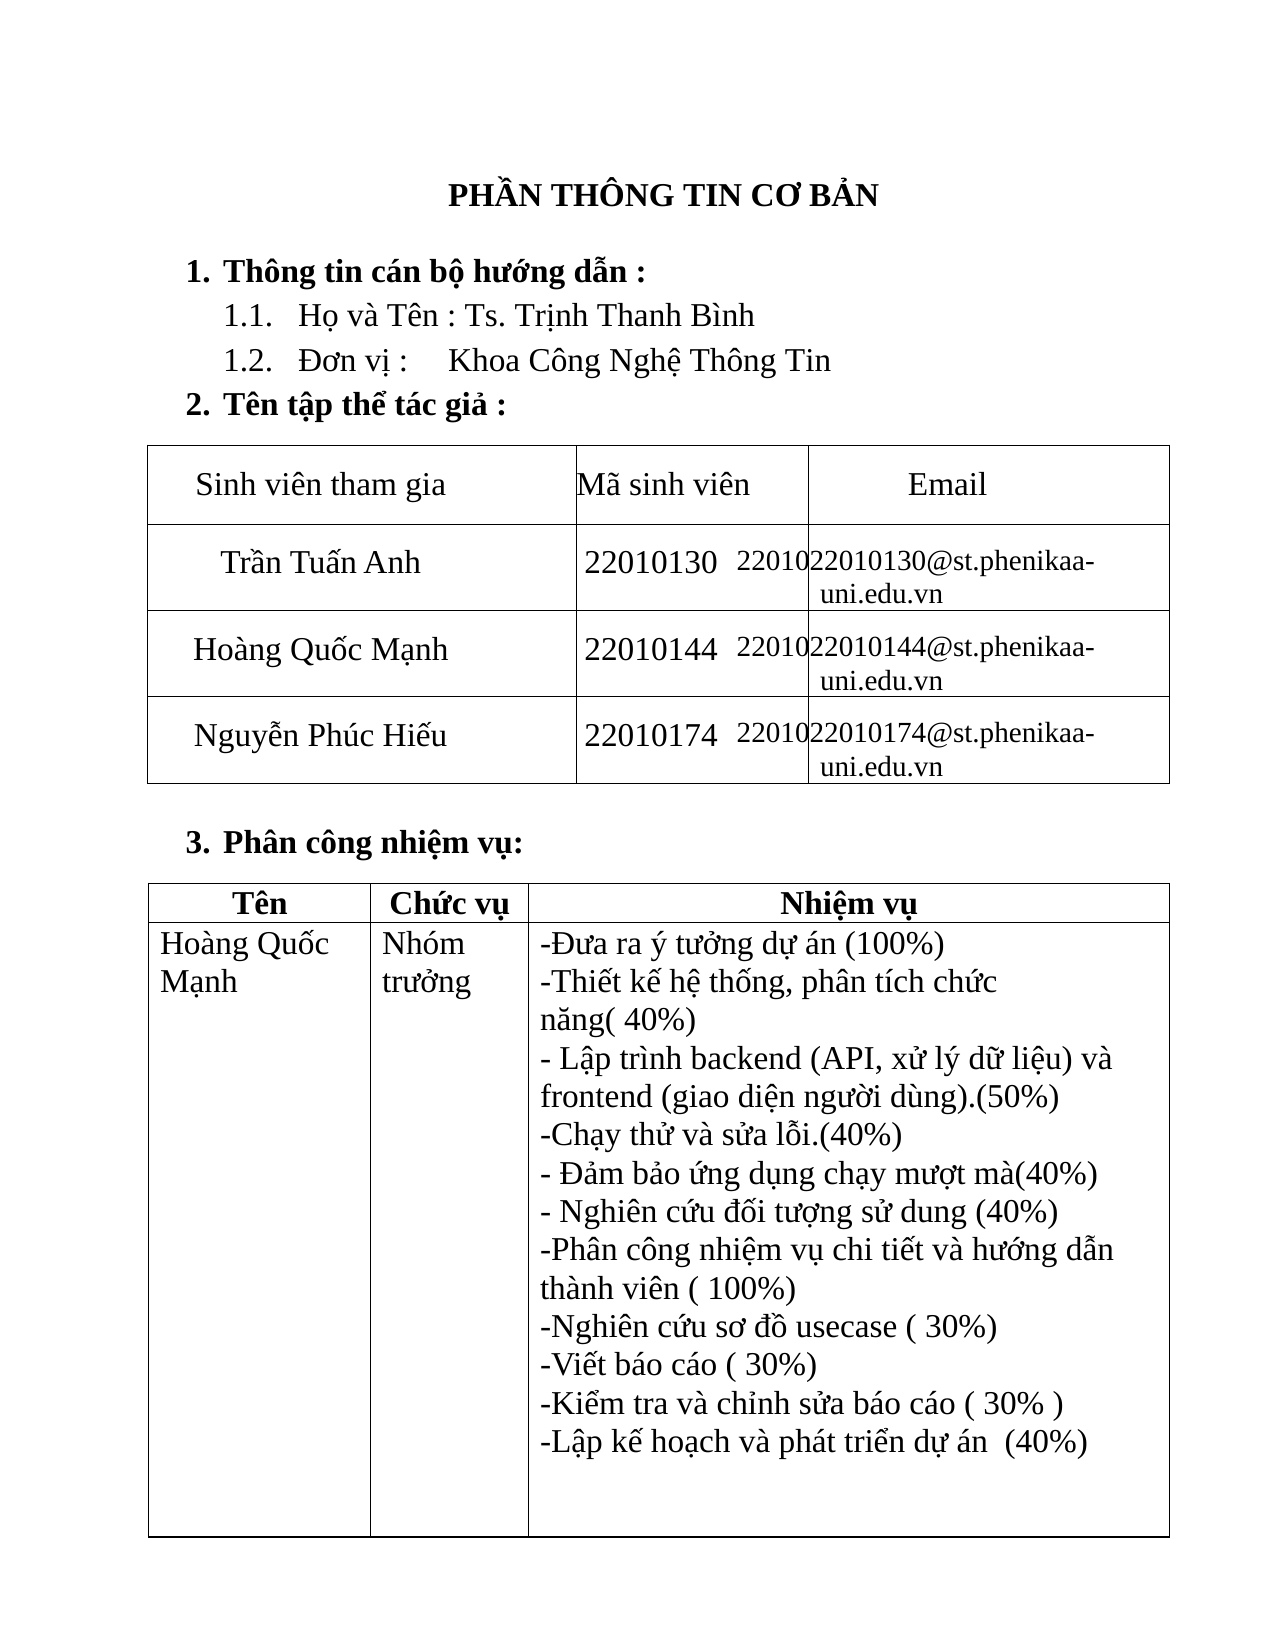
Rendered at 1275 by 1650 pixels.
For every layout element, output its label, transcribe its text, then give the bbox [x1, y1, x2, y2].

table_cell 2201022010174@st.phenikaa-uni.edu.vn [809, 697, 1169, 782]
table_cell 2201022010130@st.phenikaa-uni.edu.vn [809, 525, 1169, 610]
table_cell 22010130 [577, 525, 808, 610]
table_cell Trần Tuấn Anh [148, 525, 576, 610]
list Họ và Tên : Ts. Trịnh Thanh Bình [223, 296, 1139, 334]
table_header Email [809, 446, 1169, 523]
table_cell 22010144 [577, 611, 808, 696]
table_cell Hoàng Quốc Mạnh [148, 611, 576, 696]
table_cell Hoàng Quốc Mạnh [149, 923, 370, 1536]
list Thông tin cán bộ hướng dẫn : [185, 252, 1139, 290]
table_cell 2201022010144@st.phenikaa-uni.edu.vn [809, 611, 1169, 696]
table_cell Nguyễn Phúc Hiếu [148, 697, 576, 782]
table_header Sinh viên tham gia [148, 446, 576, 523]
table_header Tên [149, 884, 370, 922]
table_header Nhiệm vụ [529, 884, 1169, 922]
table_cell -Đưa ra ý tưởng dự án (100%) -Thiết kế hệ thống, phân tích chức năng( 40%) - Lập trình backend (API, xử lý dữ liệu) và frontend (giao diện người dùng).(50%) -Chạy thử và sửa lỗi.(40%) - Đảm bảo ứng dụng chạy mượt mà(40%) - Nghiên cứu đối tượng sử dung (40%) -Phân công nhiệm vụ chi tiết và hướng dẫn thành viên ( 100%) -Nghiên cứu sơ đồ usecase ( 30%) -Viết báo cáo ( 30%) -Kiểm tra và chỉnh sửa báo cáo ( 30% ) -Lập kế hoạch và phát triển dự án (40%) [529, 923, 1169, 1536]
list Phân công nhiệm vụ: [185, 822, 1139, 860]
subtitle PHẦN THÔNG TIN CƠ BẢN [187, 175, 1139, 213]
table_cell Nhóm trưởng [371, 923, 528, 1536]
table_cell 22010174 [577, 697, 808, 782]
table_header Mã sinh viên [577, 446, 808, 523]
table_header Chức vụ [371, 884, 528, 922]
list Tên tập thể tác giả : [185, 384, 1139, 422]
list Đơn vị : Khoa Công Nghệ Thông Tin [223, 340, 1139, 378]
